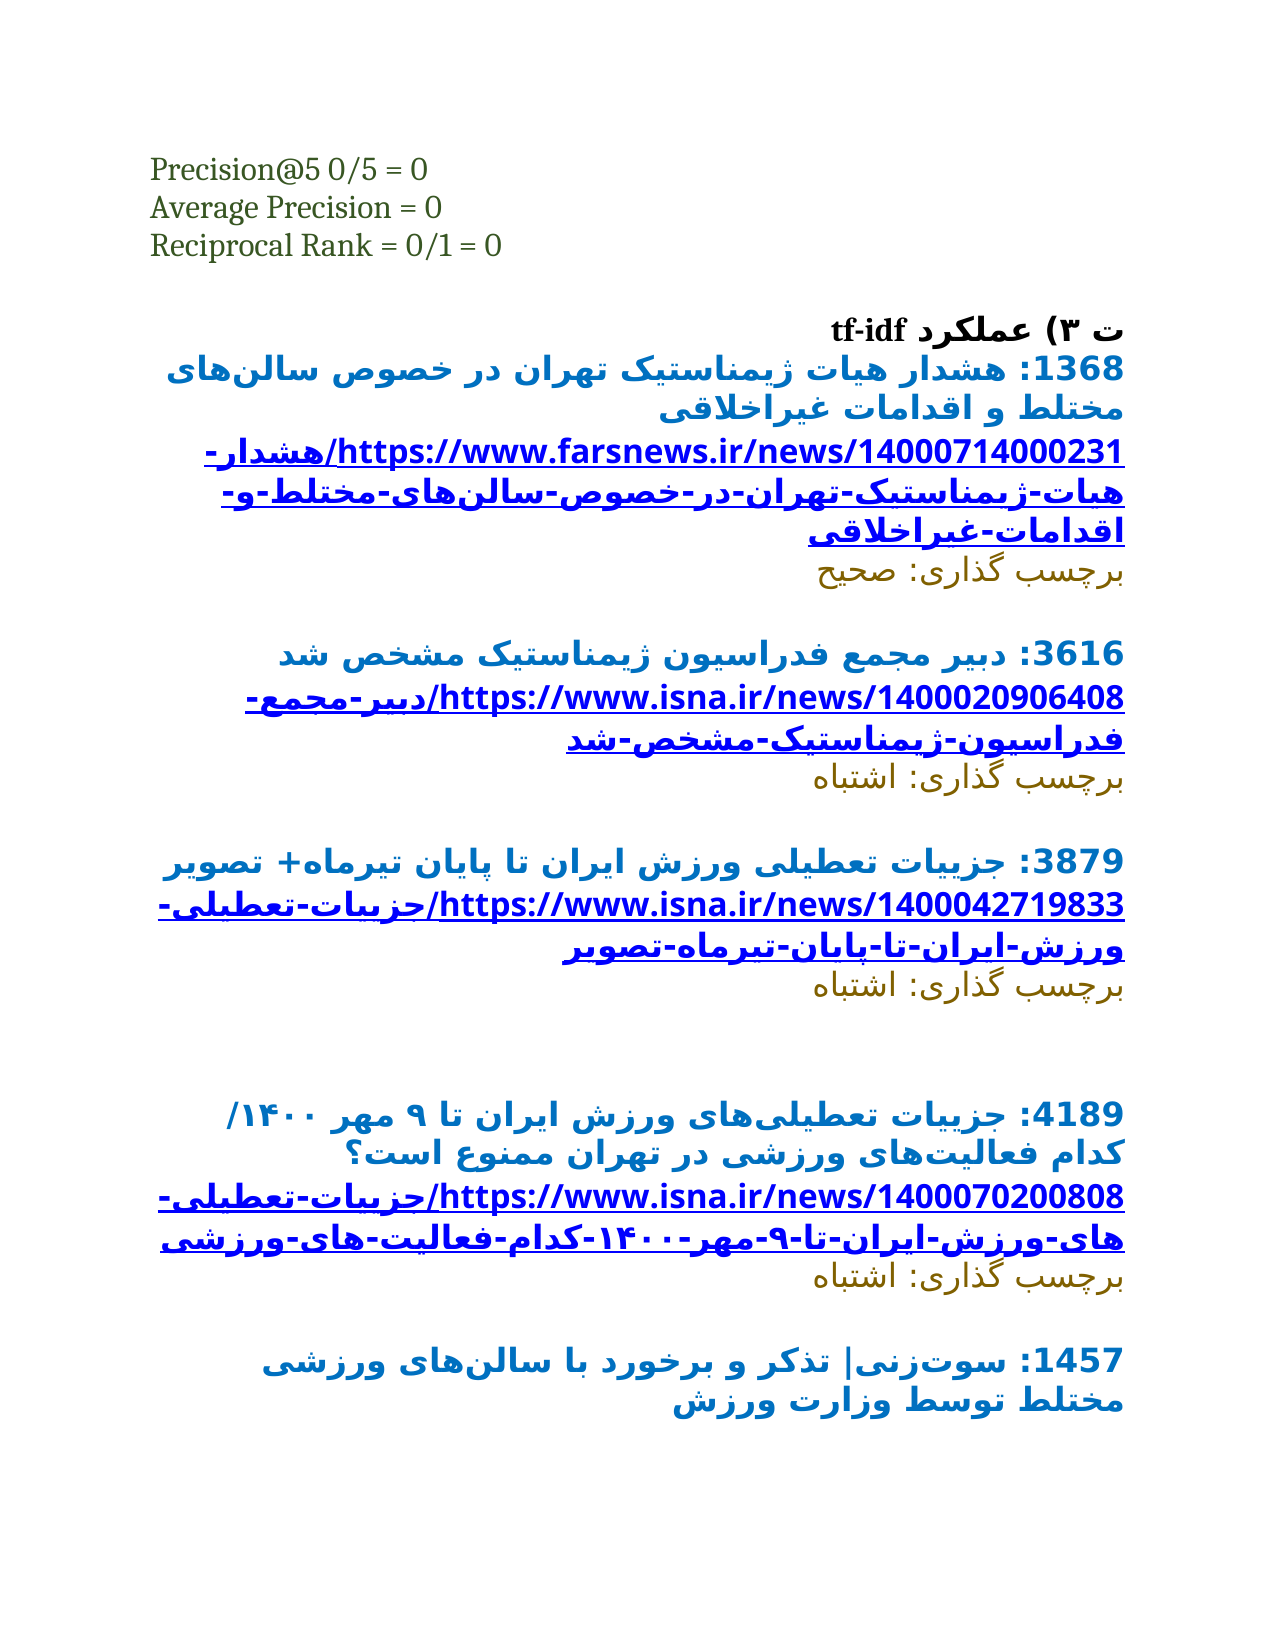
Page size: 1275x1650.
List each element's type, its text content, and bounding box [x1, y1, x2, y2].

text https://www.isna.ir/news/1400020906408/دبیر-مجمع-فدراسیون-ژیمناستیک-مشخص-شد [150, 674, 1125, 758]
text https://www.farsnews.ir/news/14000714000231/هشدار-هیات-ژیمناستیک-تهران-در-خصوص-سالن‌های-مختلط-و-اقدامات-غیراخلاقی [150, 427, 1125, 551]
text برچسب گذاری: صحیح [150, 551, 1125, 589]
text 3616: دبیر مجمع فدراسیون ژیمناستیک مشخص شد [150, 635, 1125, 674]
text Reciprocal Rank = 0/1 = 0 [150, 227, 1125, 265]
text برچسب گذاری: اشتباه [150, 965, 1125, 1004]
text https://www.isna.ir/news/1400042719833/جزییات-تعطیلی-ورزش-ایران-تا-پایان-تیرماه-تصویر [150, 881, 1125, 965]
text برچسب گذاری: اشتباه [150, 1257, 1125, 1296]
text 4189: جزییات تعطیلی‌های ورزش ایران تا ۹ مهر ۱۴۰۰/ کدام فعالیت‌های ورزشی در تهران ممنوع است؟ [150, 1095, 1125, 1173]
text https://www.isna.ir/news/1400070200808/جزییات-تعطیلی-های-ورزش-ایران-تا-۹-مهر-۱۴۰۰-کدام-فعالیت-های-ورزشی [150, 1173, 1125, 1257]
text ت ۳) عملکرد tf-idf [150, 310, 1125, 350]
text 1457: سوت‌زنی| تذکر و برخورد با سالن‌های ورزشی مختلط توسط وزارت ورزش [150, 1341, 1125, 1419]
text Average Precision = 0 [150, 188, 1125, 227]
text Precision@5 0/5 = 0 [150, 150, 1125, 188]
text 1368: هشدار هیات ژیمناستیک تهران در خصوص سالن‌های مختلط و اقدامات غیراخلاقی [150, 350, 1125, 427]
text 3879: جزییات تعطیلی ورزش ایران تا پایان تیرماه+ تصویر [150, 842, 1125, 881]
text برچسب گذاری: اشتباه [150, 758, 1125, 797]
